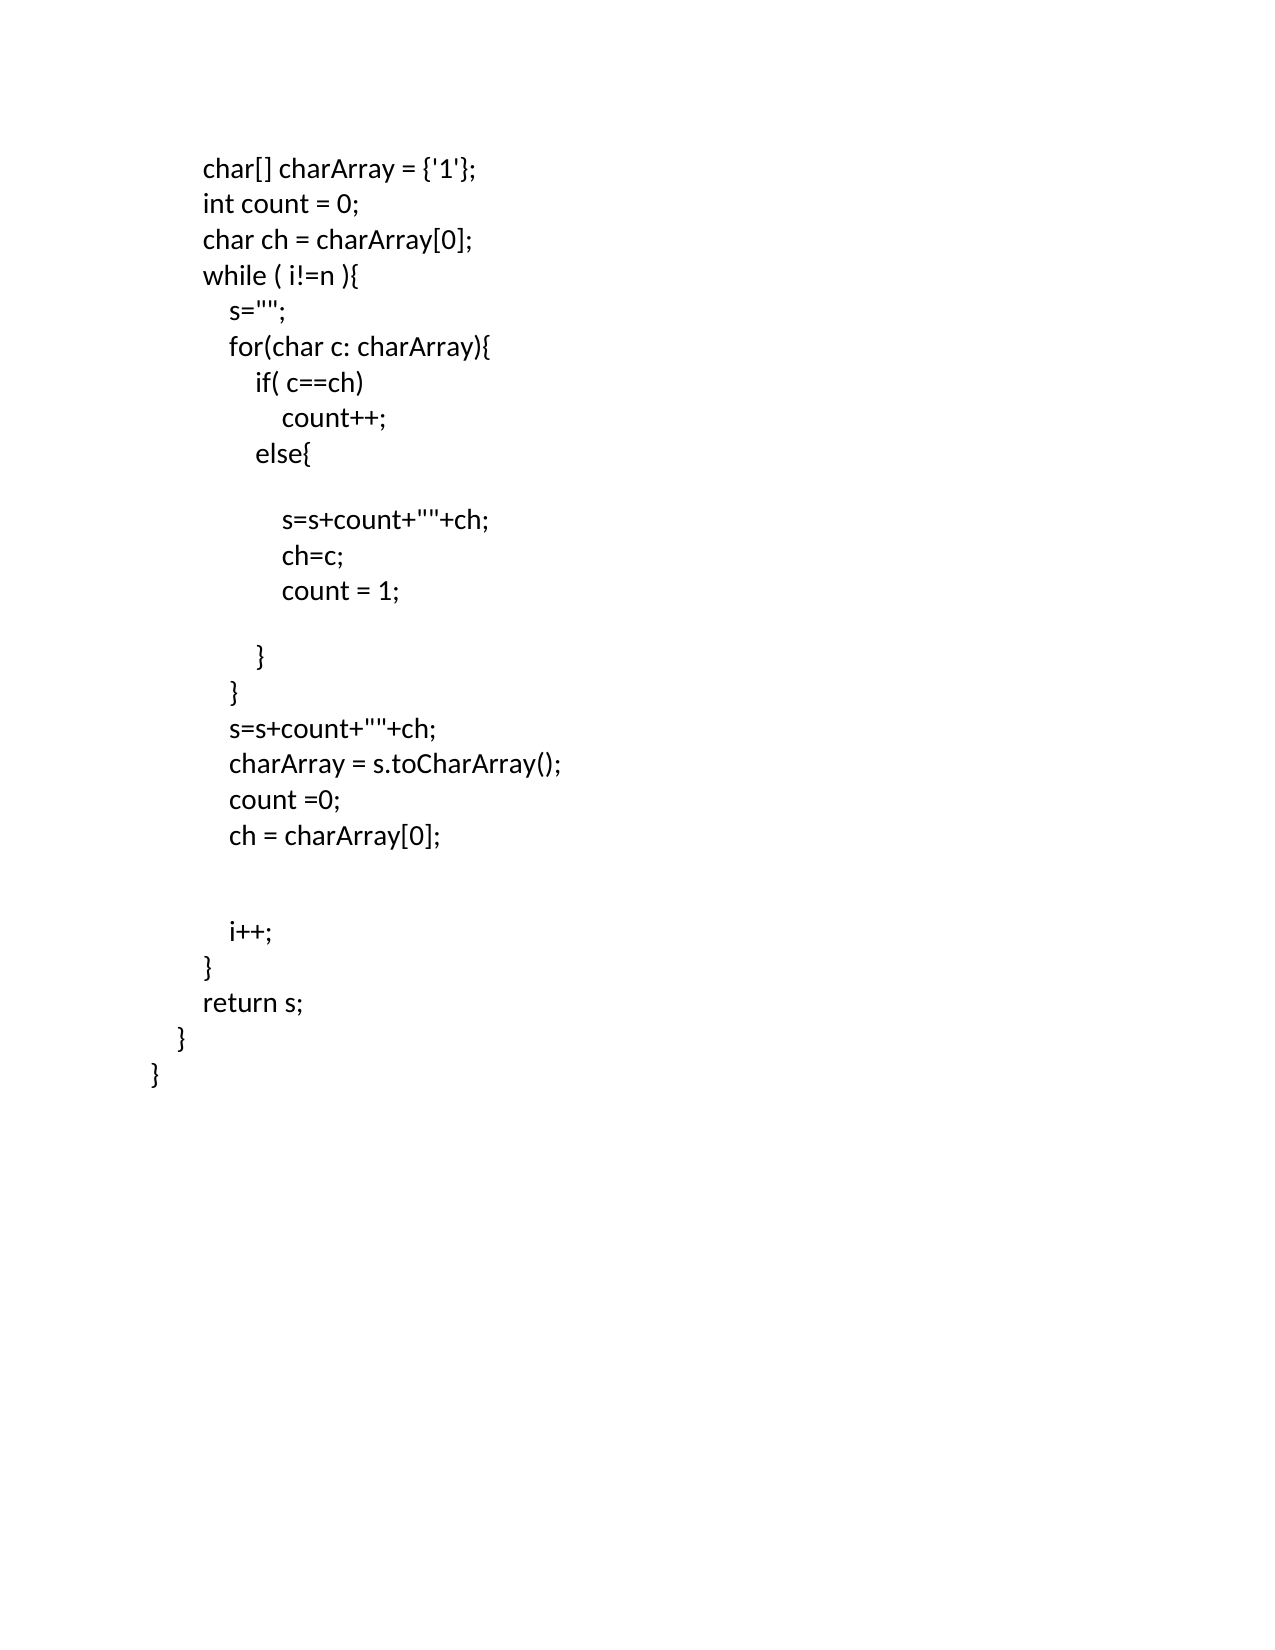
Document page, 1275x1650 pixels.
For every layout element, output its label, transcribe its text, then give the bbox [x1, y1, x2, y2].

text i++; [150, 913, 1125, 949]
text for(char c: charArray){ [150, 328, 1125, 364]
text ch=c; [150, 537, 1125, 572]
text } [150, 1020, 1125, 1056]
text if( c==ch) [150, 364, 1125, 399]
text } [150, 674, 1125, 710]
text char[] charArray = {'1'}; [150, 150, 1125, 186]
text s=""; [150, 292, 1125, 328]
text else{ [150, 435, 1125, 471]
text return s; [150, 984, 1125, 1020]
text } [150, 638, 1125, 674]
text s=s+count+""+ch; [150, 501, 1125, 537]
text } [150, 949, 1125, 984]
text s=s+count+""+ch; [150, 710, 1125, 745]
text charArray = s.toCharArray(); [150, 745, 1125, 781]
text } [150, 1056, 1125, 1091]
text count++; [150, 399, 1125, 435]
text while ( i!=n ){ [150, 257, 1125, 292]
text count =0; [150, 781, 1125, 817]
text ch = charArray[0]; [150, 817, 1125, 852]
text int count = 0; [150, 186, 1125, 221]
text count = 1; [150, 572, 1125, 608]
text char ch = charArray[0]; [150, 221, 1125, 257]
